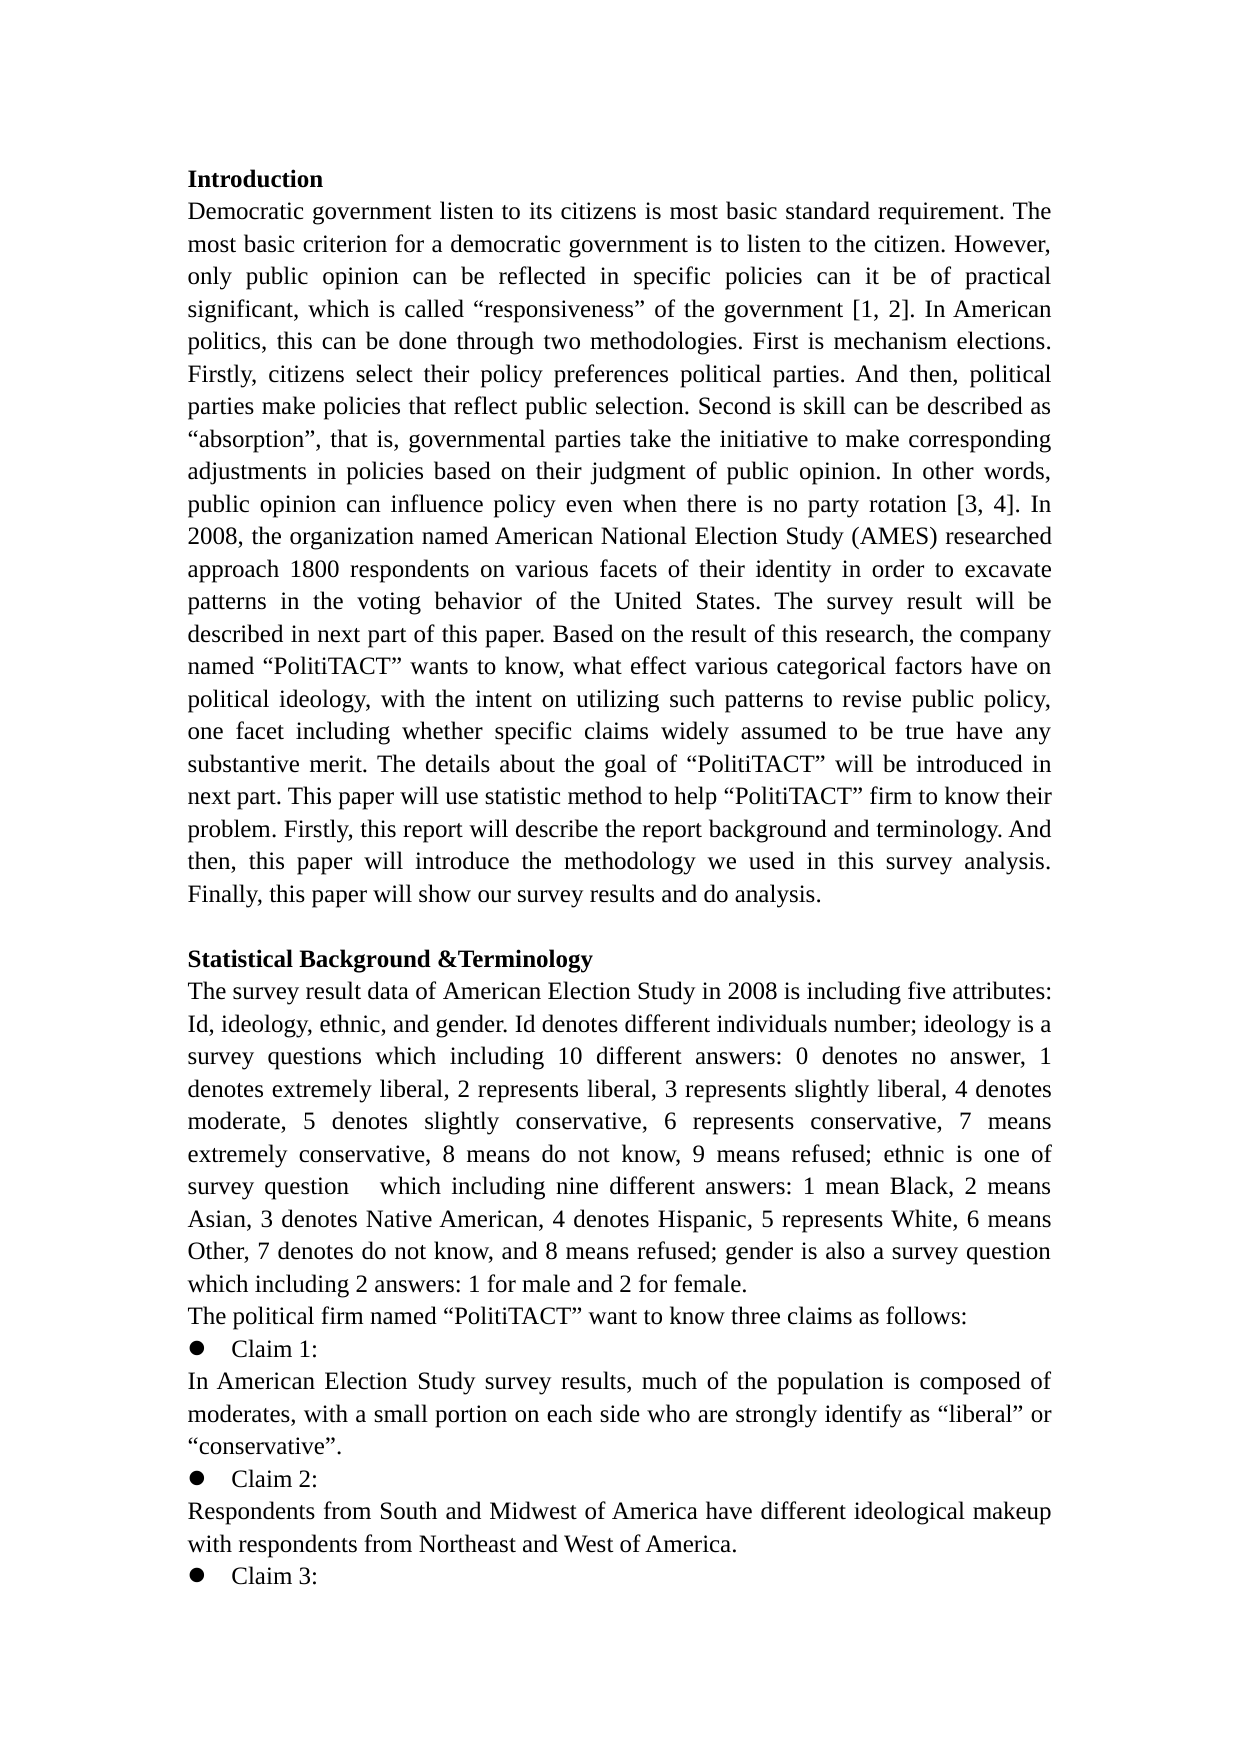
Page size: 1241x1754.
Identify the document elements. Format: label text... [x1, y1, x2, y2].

text Respondents from South and Midwest of America have different ideological makeup with respondents from Northeast and West of America. [187, 1494, 1053, 1559]
text Statistical Background &Terminology [187, 942, 1053, 974]
list Claim 3: [187, 1559, 1053, 1592]
text Democratic government listen to its citizens is most basic standard requirement. The most basic criterion for a democratic government is to listen to the citizen. However, only public opinion can be reflected in specific policies can it be of practical significant, which is called “responsiveness” of the government [1, 2]. In American politics, this can be done through two methodologies. First is mechanism elections. Firstly, citizens select their policy preferences political parties. And then, political parties make policies that reflect public selection. Second is skill can be described as “absorption”, that is, governmental parties take the initiative to make corresponding adjustments in policies based on their judgment of public opinion. In other words, public opinion can influence policy even when there is no party rotation [3, 4]. In 2008, the organization named American National Election Study (AMES) researched approach 1800 respondents on various facets of their identity in order to excavate patterns in the voting behavior of the United States. The survey result will be described in next part of this paper. Based on the result of this research, the company named “PolitiTACT” wants to know, what effect various categorical factors have on political ideology, with the intent on utilizing such patterns to revise public policy, one facet including whether specific claims widely assumed to be true have any substantive merit. The details about the goal of “PolitiTACT” will be introduced in next part. This paper will use statistic method to help “PolitiTACT” firm to know their problem. Firstly, this report will describe the report background and terminology. And then, this paper will introduce the methodology we used in this survey analysis. Finally, this paper will show our survey results and do analysis. [187, 194, 1053, 909]
text The political firm named “PolitiTACT” want to know three claims as follows: [187, 1299, 1053, 1332]
list Claim 2: [187, 1462, 1053, 1494]
text Introduction [187, 162, 1053, 194]
text In American Election Study survey results, much of the population is composed of moderates, with a small portion on each side who are strongly identify as “liberal” or “conservative”. [187, 1364, 1053, 1462]
text The survey result data of American Election Study in 2008 is including five attributes: Id, ideology, ethnic, and gender. Id denotes different individuals number; ideology is a survey questions which including 10 different answers: 0 denotes no answer, 1 denotes extremely liberal, 2 represents liberal, 3 represents slightly liberal, 4 denotes moderate, 5 denotes slightly conservative, 6 represents conservative, 7 means extremely conservative, 8 means do not know, 9 means refused; ethnic is one of survey question which including nine different answers: 1 mean Black, 2 means Asian, 3 denotes Native American, 4 denotes Hispanic, 5 represents White, 6 means Other, 7 denotes do not know, and 8 means refused; gender is also a survey question which including 2 answers: 1 for male and 2 for female. [187, 974, 1053, 1299]
list Claim 1: [187, 1332, 1053, 1364]
